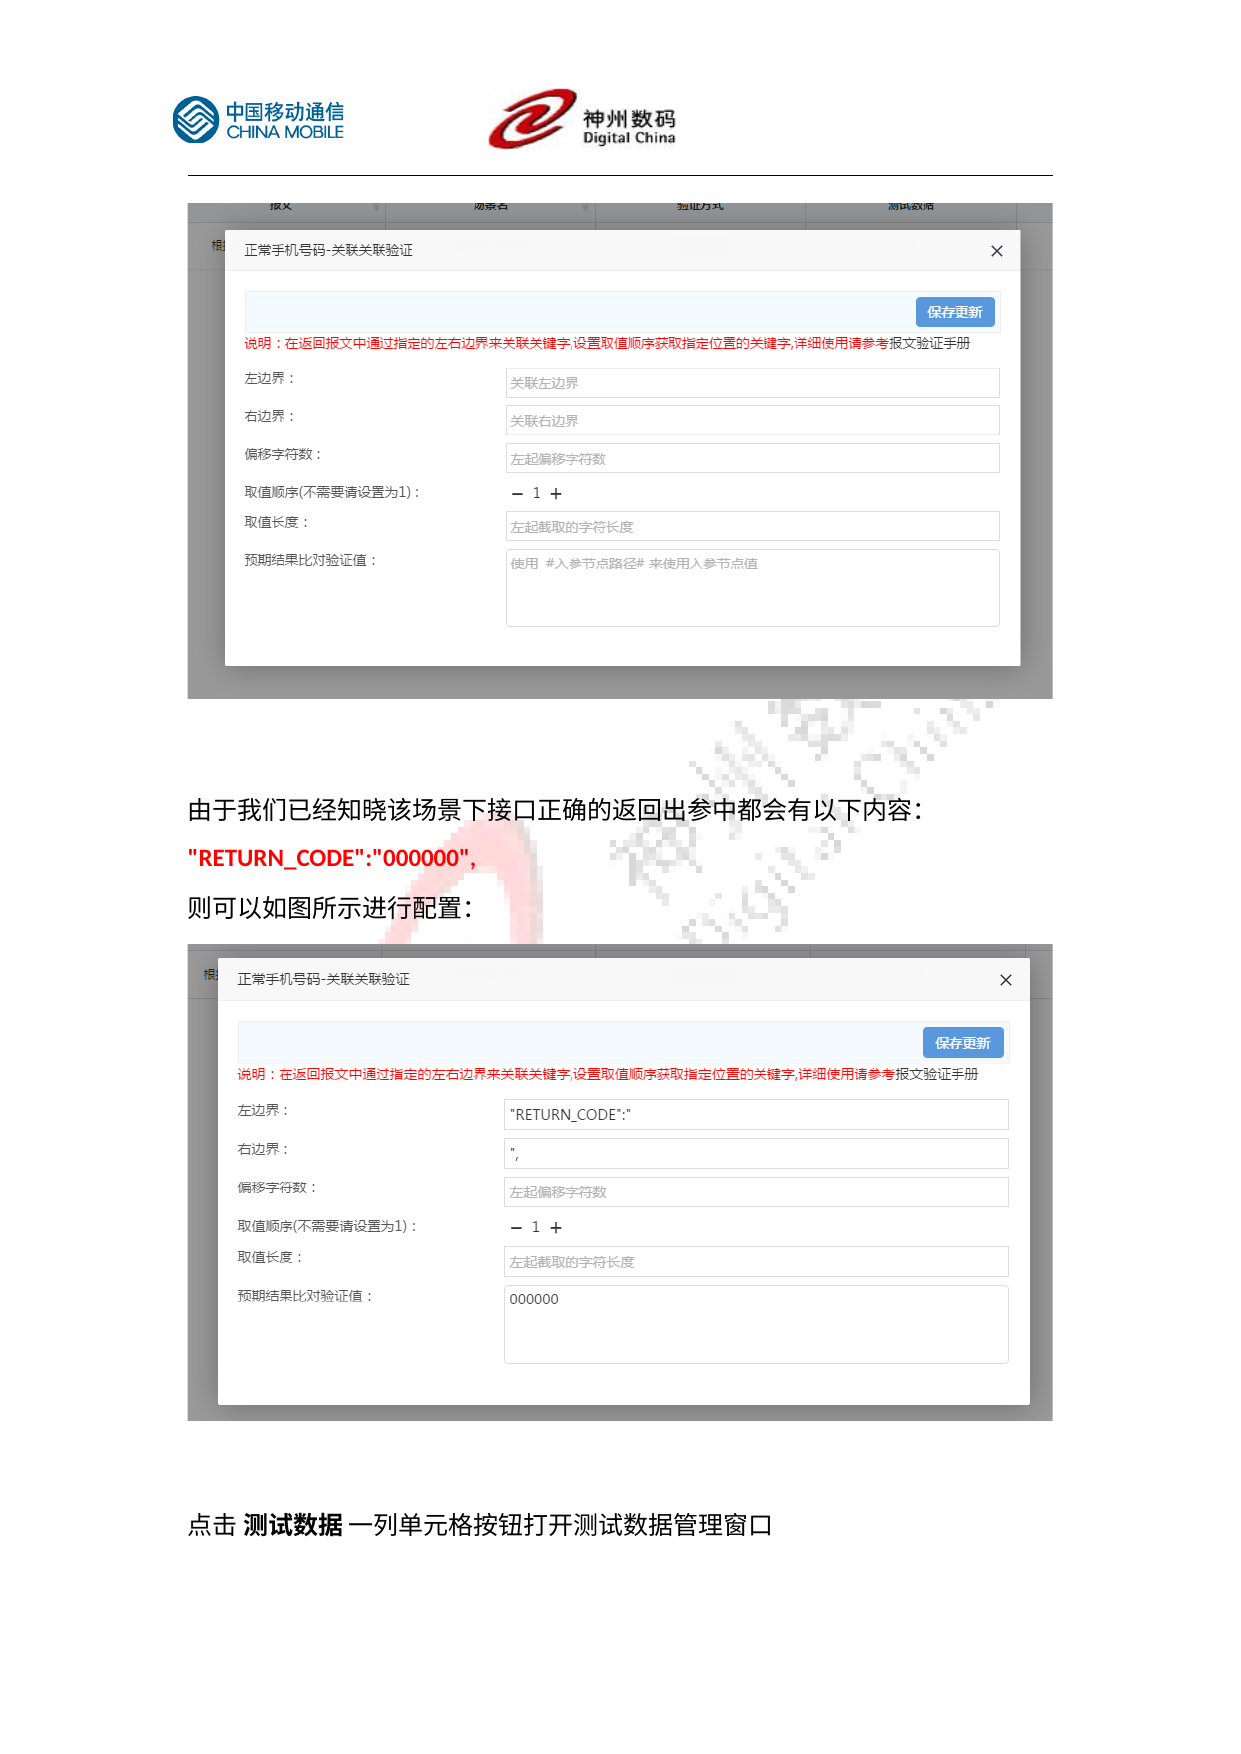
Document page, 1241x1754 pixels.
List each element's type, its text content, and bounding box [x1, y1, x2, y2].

picture [172, 96, 344, 143]
text "RETURN_CODE":"000000", [187, 841, 1053, 874]
text 则可以如图所示进行配置： [187, 874, 1053, 939]
picture [187, 203, 1053, 699]
picture [187, 944, 1053, 1421]
text 由于我们已经知晓该场景下接口正确的返回出参中都会有以下内容： [187, 776, 1053, 841]
text 点击 测试数据 一列单元格按钮打开测试数据管理窗口 [187, 1491, 1053, 1556]
picture [488, 88, 676, 150]
